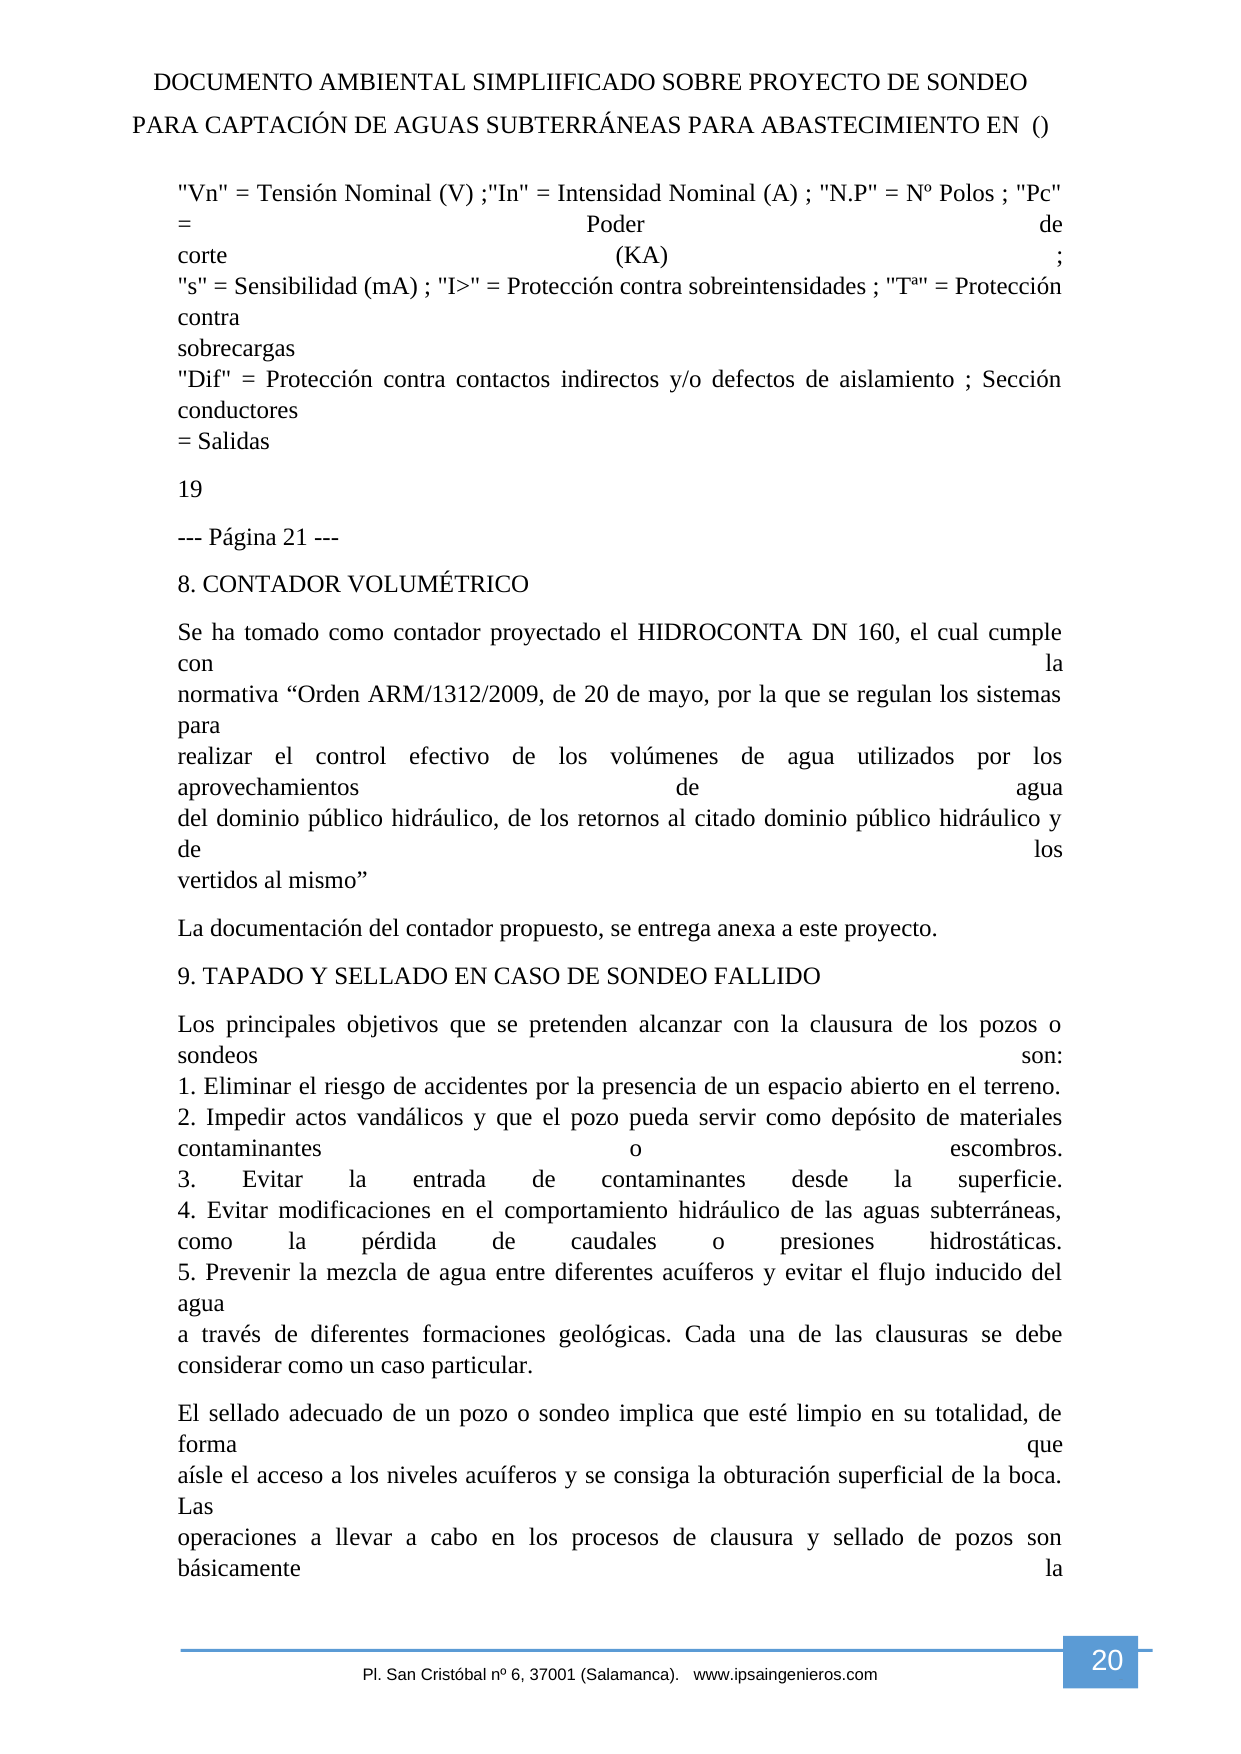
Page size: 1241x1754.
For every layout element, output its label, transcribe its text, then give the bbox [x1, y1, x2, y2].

text La documentación del contador propuesto, se entrega anexa a este proyecto. [177, 913, 1063, 942]
text "Vn" = Tensión Nominal (V) ;"In" = Intensidad Nominal (A) ; "N.P" = Nº Polos ; "Pc" = Poder de corte (KA) ; "s" = Sensibilidad (mA) ; "I>" = Protección contra sobreintensidades ; "Tª" = Protección contra sobrecargas "Dif" = Protección contra contactos indirectos y/o defectos de aislamiento ; Sección conductores = Salidas [177, 178, 1063, 455]
text 8. CONTADOR VOLUMÉTRICO [177, 569, 1063, 598]
text 19 [177, 474, 1063, 503]
text 9. TAPADO Y SELLADO EN CASO DE SONDEO FALLIDO [177, 961, 1063, 990]
text --- Página 21 --- [177, 522, 1063, 551]
text Los principales objetivos que se pretenden alcanzar con la clausura de los pozos o sondeos son: 1. Eliminar el riesgo de accidentes por la presencia de un espacio abierto en el terreno. 2. Impedir actos vandálicos y que el pozo pueda servir como depósito de materiales contaminantes o escombros. 3. Evitar la entrada de contaminantes desde la superficie. 4. Evitar modificaciones en el comportamiento hidráulico de las aguas subterráneas, como la pérdida de caudales o presiones hidrostáticas. 5. Prevenir la mezcla de agua entre diferentes acuíferos y evitar el flujo inducido del agua a través de diferentes formaciones geológicas. Cada una de las clausuras se debe considerar como un caso particular. [177, 1009, 1063, 1379]
text Se ha tomado como contador proyectado el HIDROCONTA DN 160, el cual cumple con la normativa “Orden ARM/1312/2009, de 20 de mayo, por la que se regulan los sistemas para realizar el control efectivo de los volúmenes de agua utilizados por los aprovechamientos de agua del dominio público hidráulico, de los retornos al citado dominio público hidráulico y de los vertidos al mismo” [177, 617, 1063, 894]
